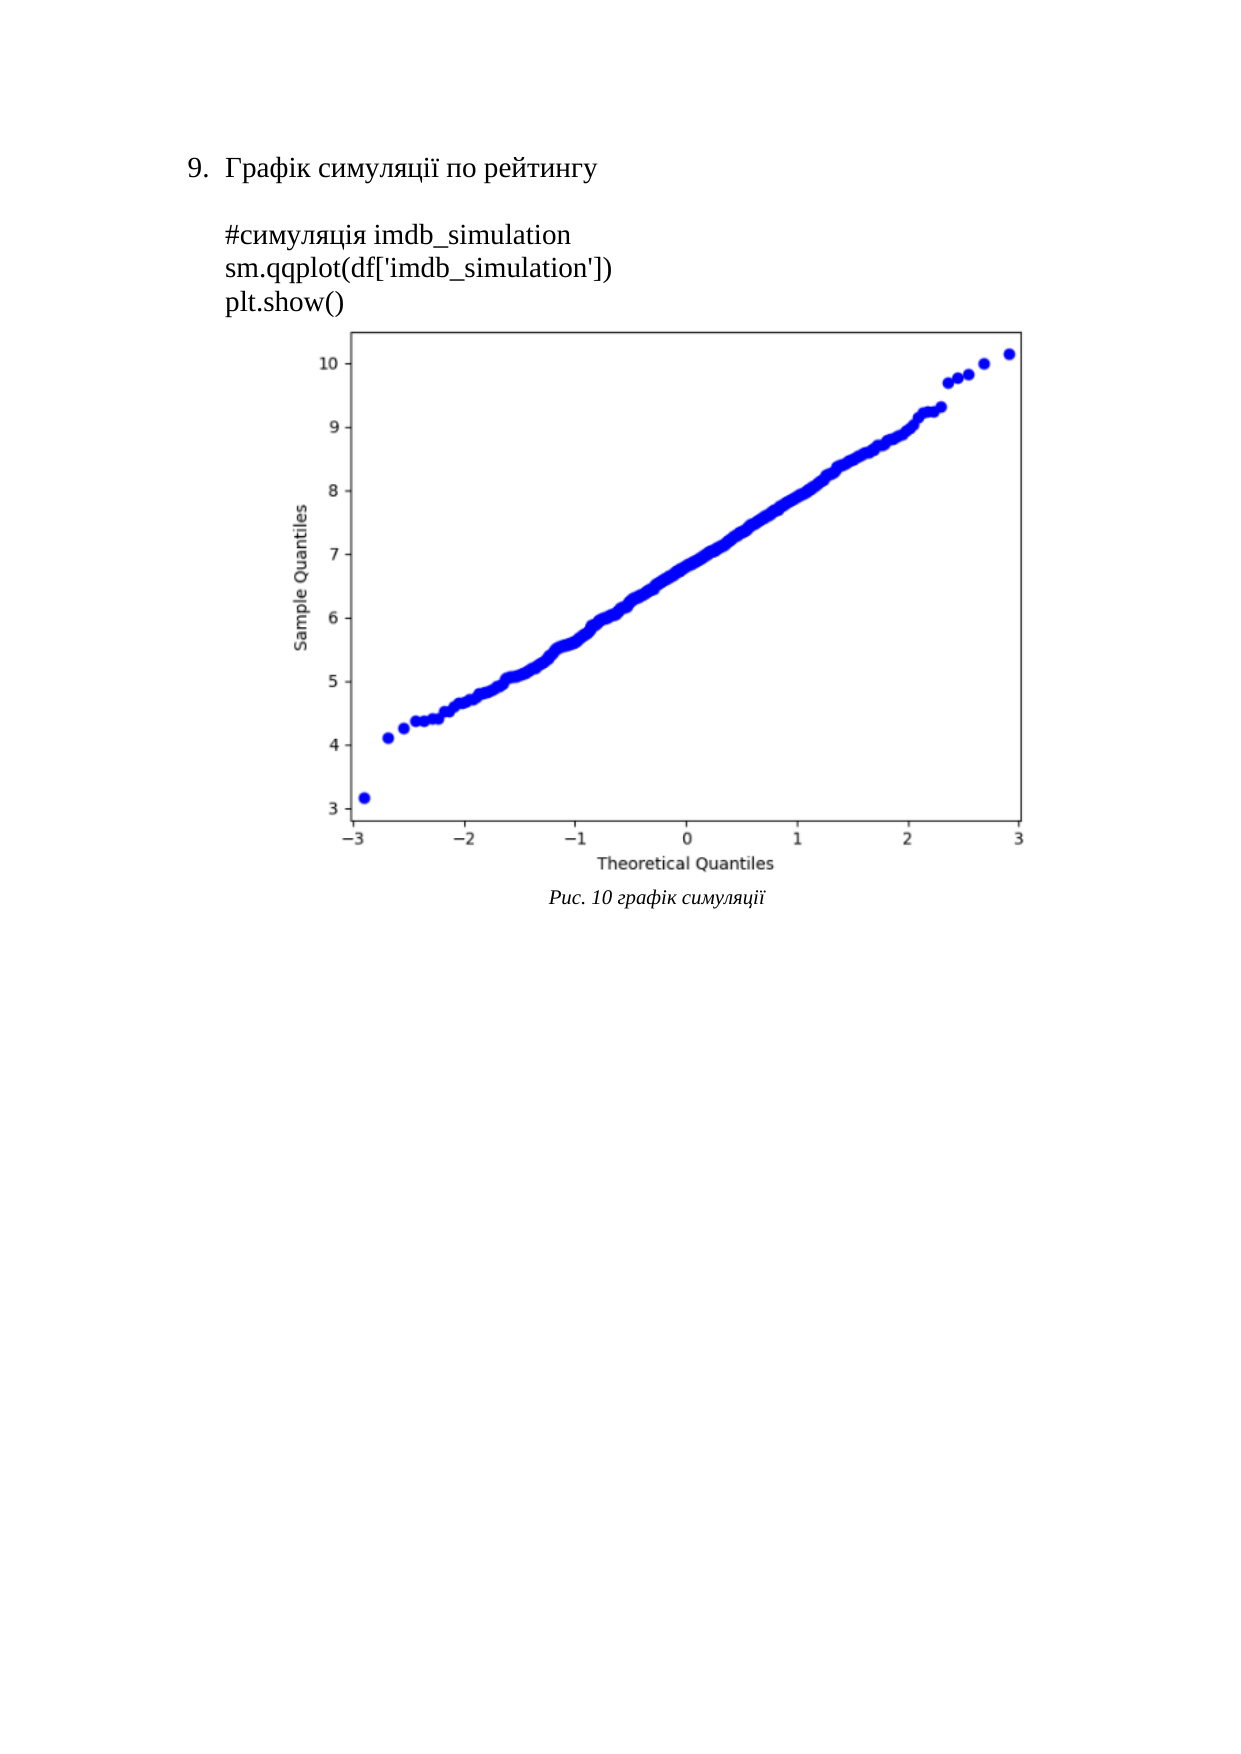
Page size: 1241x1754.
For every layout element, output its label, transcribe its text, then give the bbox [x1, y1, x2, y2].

list Рис. 10 графік симуляції [225, 885, 1090, 909]
picture [278, 317, 1037, 886]
list plt.show() [225, 284, 1090, 318]
list #симуляція imdb_simulation [225, 217, 1090, 251]
list Графік симуляції по рейтингу [187, 150, 1090, 183]
list sm.qqplot(df['imdb_simulation']) [225, 251, 1090, 284]
